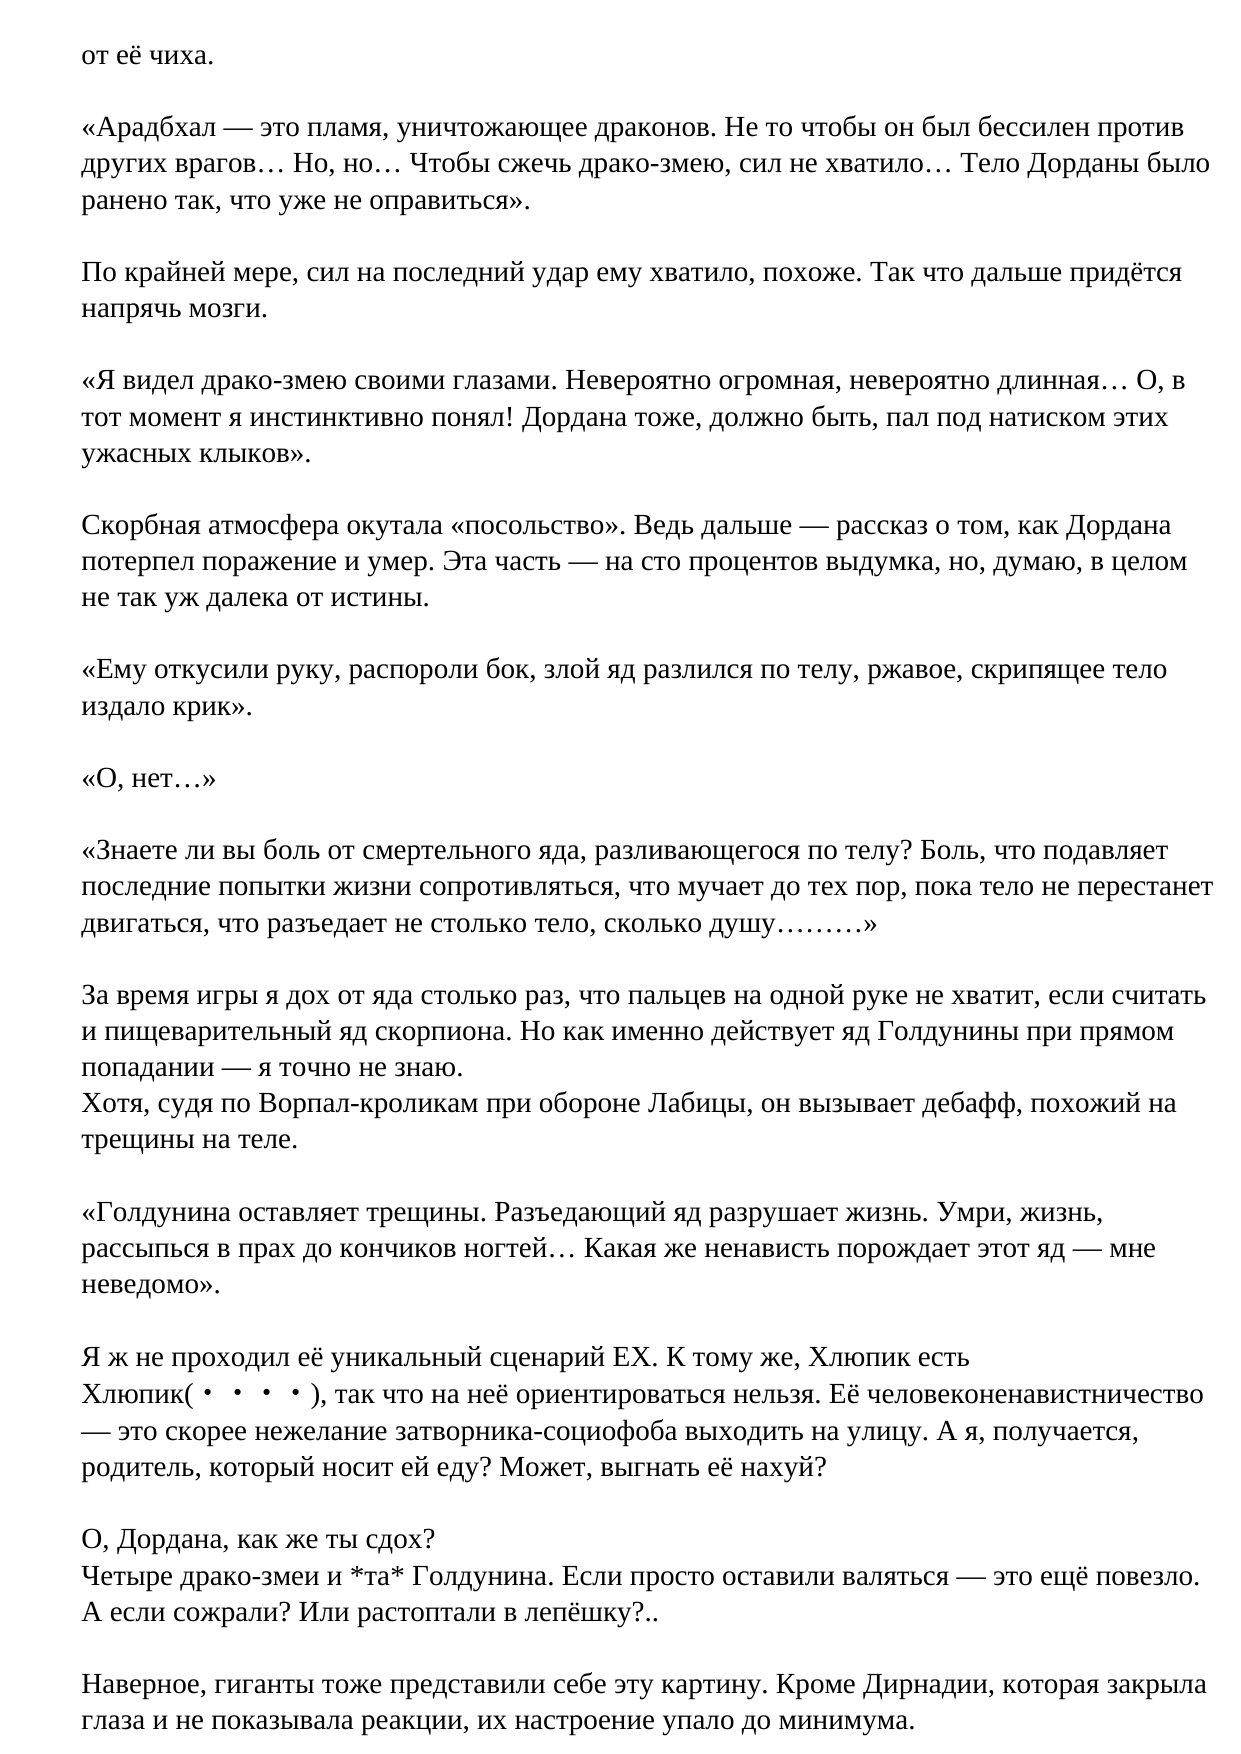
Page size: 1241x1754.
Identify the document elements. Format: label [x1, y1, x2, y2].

text [81, 37, 1215, 1736]
